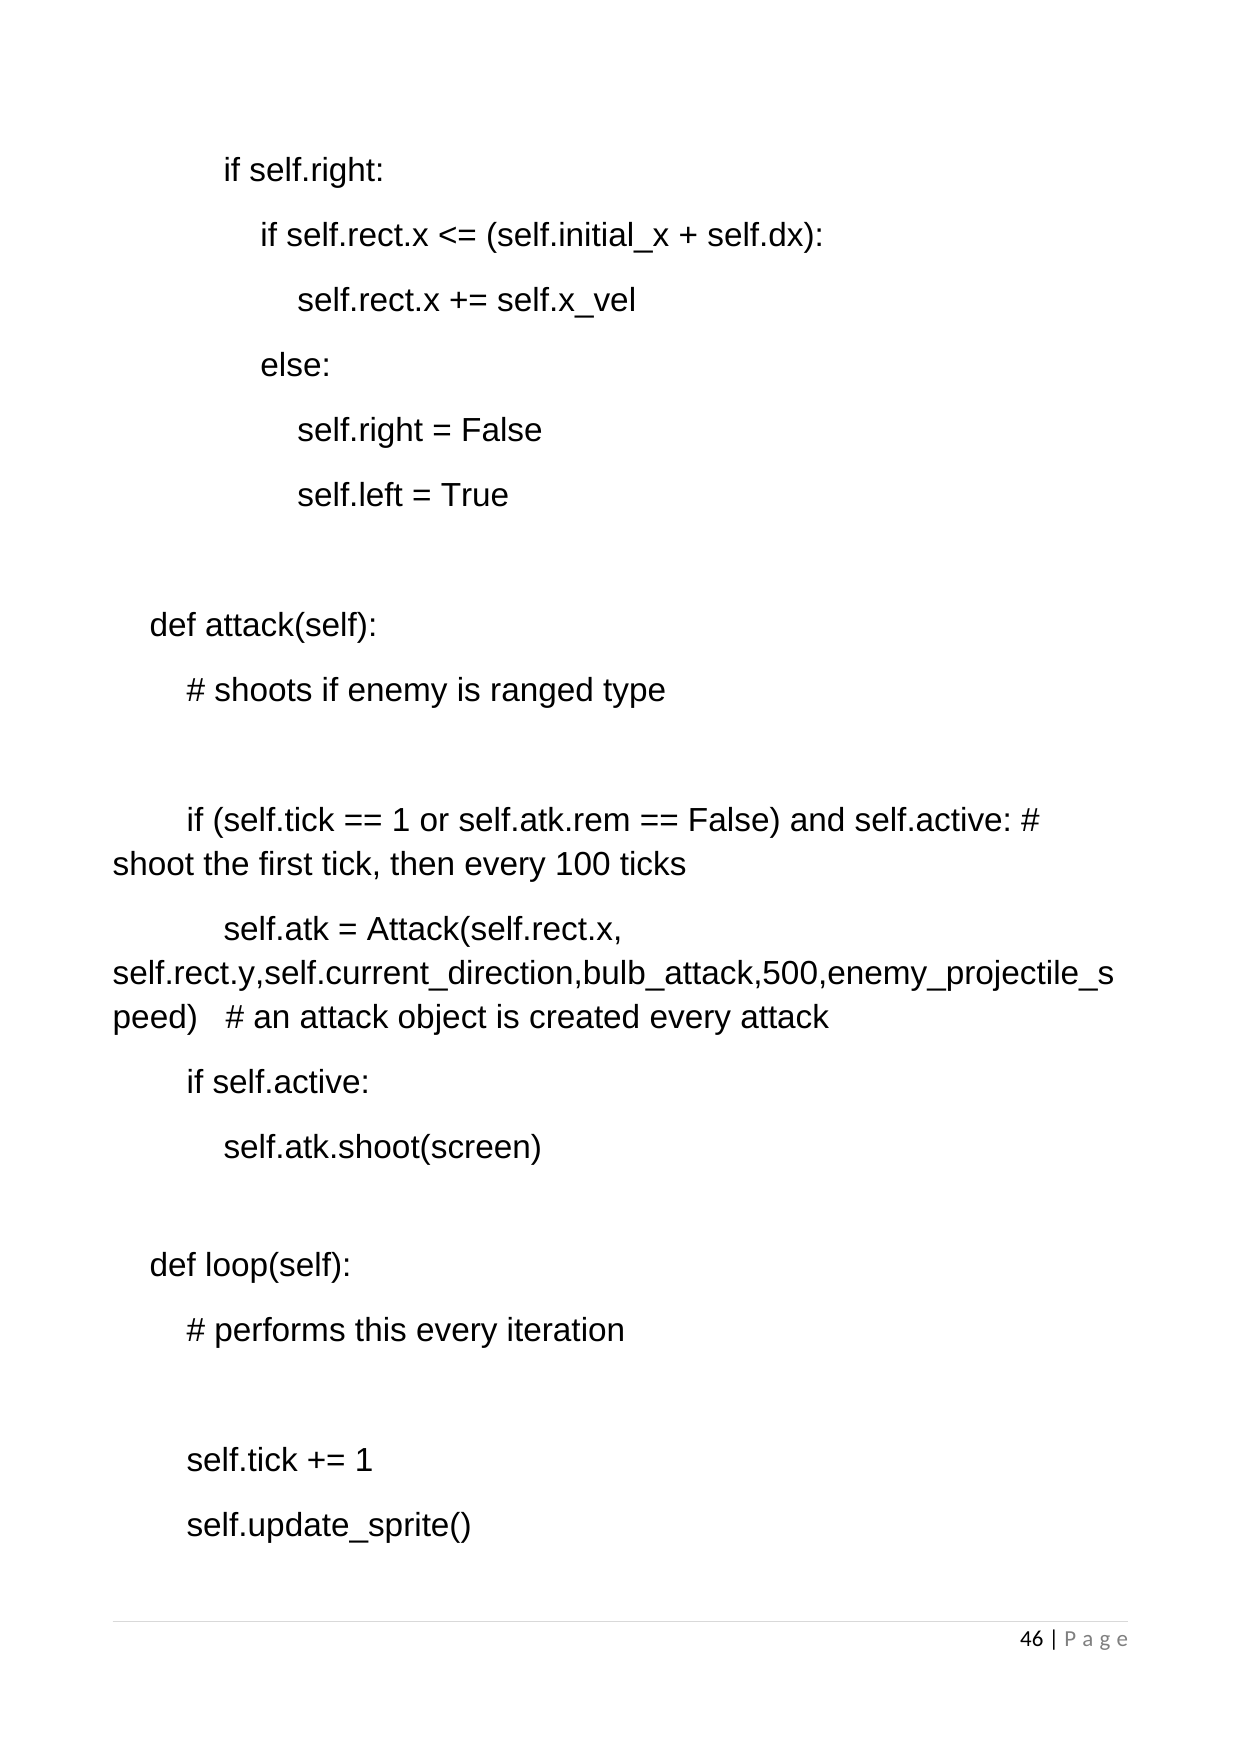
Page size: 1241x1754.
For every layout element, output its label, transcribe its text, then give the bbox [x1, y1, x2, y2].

text self.right = False [112, 410, 1128, 448]
text # shoots if enemy is ranged type [112, 670, 1128, 708]
text self.atk = Attack(self.rect.x, self.rect.y,self.current_direction,bulb_attack,500,enemy_projectile_speed) # an attack object is created every attack [112, 909, 1128, 1036]
text # performs this every iteration [112, 1311, 1128, 1349]
text else: [112, 345, 1128, 383]
text if self.active: [112, 1062, 1128, 1101]
text if self.rect.x <= (self.initial_x + self.dx): [112, 215, 1128, 253]
text if self.right: [112, 150, 1128, 188]
text def attack(self): [112, 605, 1128, 643]
text def loop(self): [112, 1246, 1128, 1284]
text self.left = True [112, 475, 1128, 513]
text self.update_sprite() [112, 1506, 1128, 1544]
text self.rect.x += self.x_vel [112, 280, 1128, 318]
text if (self.tick == 1 or self.atk.rem == False) and self.active: # shoot the first tick, then every 100 ticks [112, 800, 1128, 883]
text self.atk.shoot(screen) [112, 1127, 1128, 1166]
text self.tick += 1 [112, 1441, 1128, 1479]
